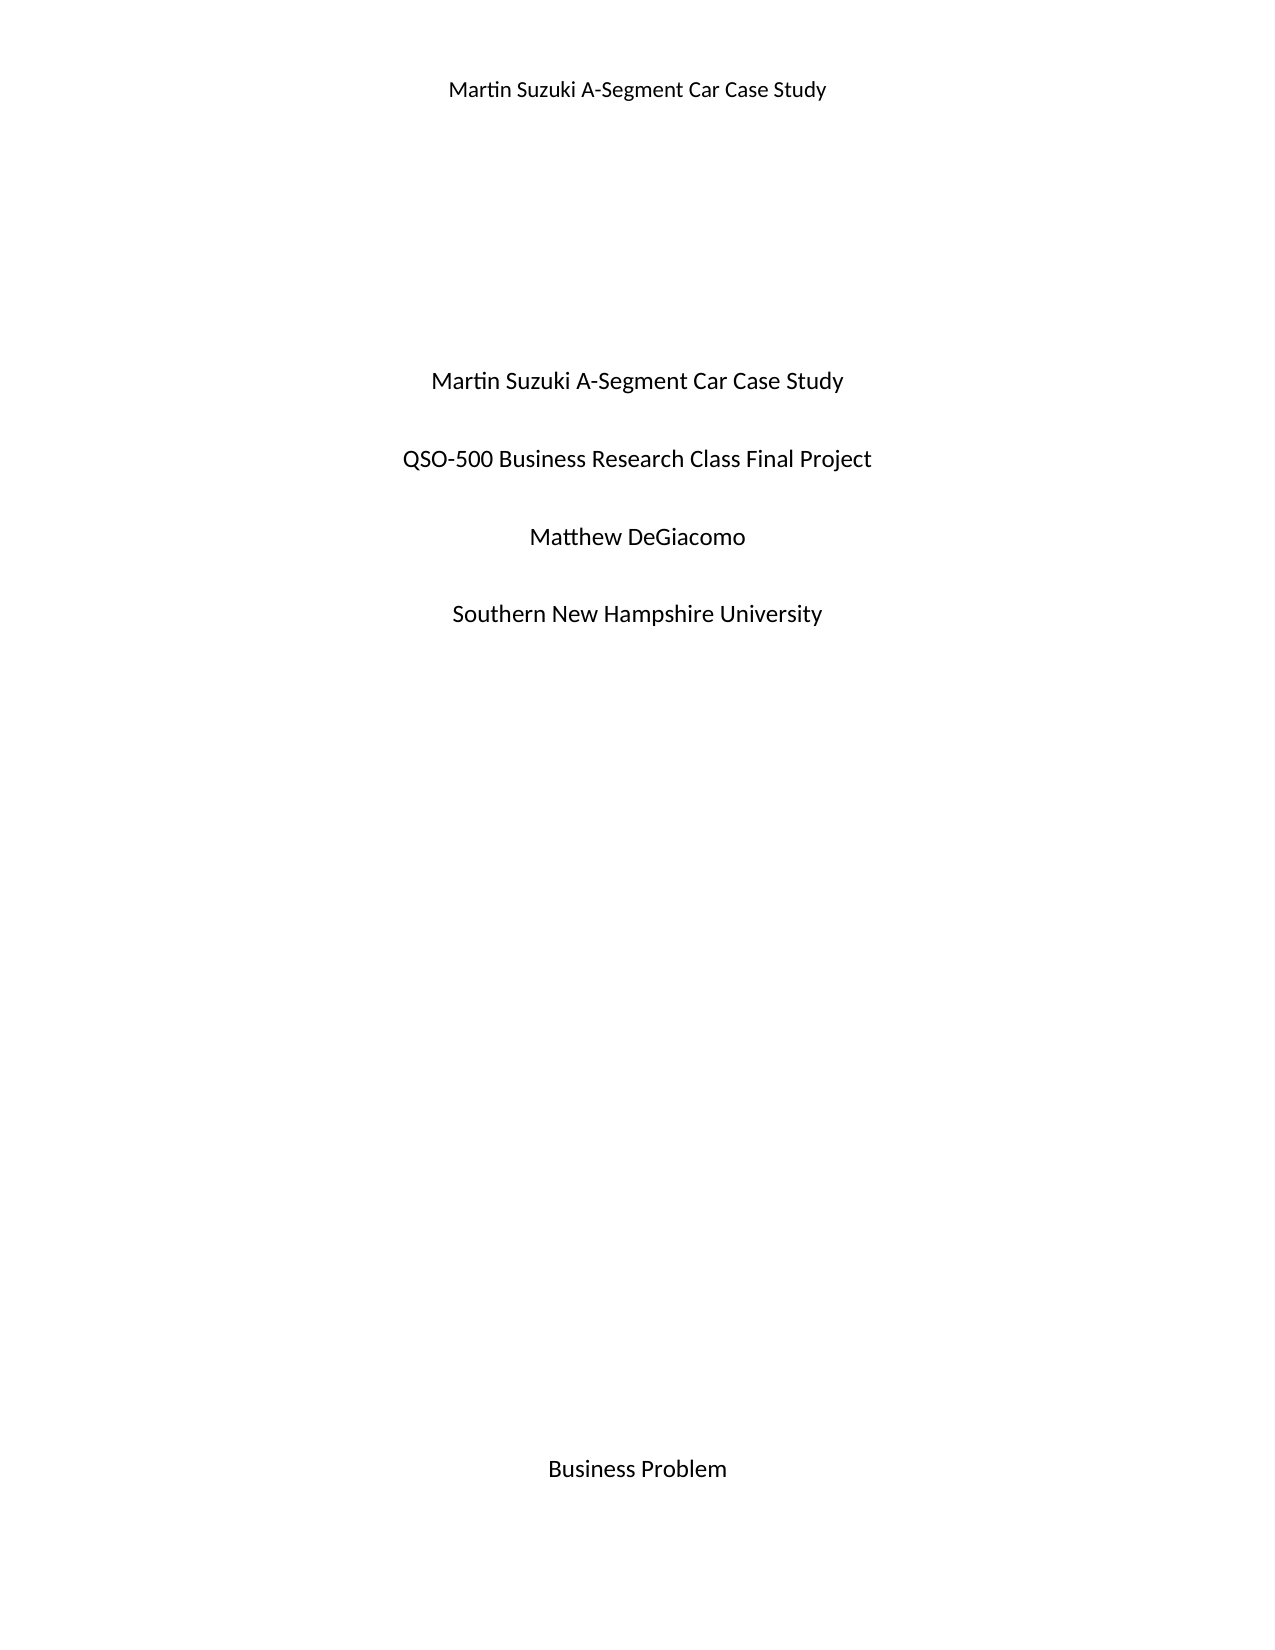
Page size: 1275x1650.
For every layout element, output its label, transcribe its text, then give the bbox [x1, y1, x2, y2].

text QSO-500 Business Research Class Final Project [150, 443, 1125, 474]
text Martin Suzuki A-Segment Car Case Study [150, 366, 1125, 396]
text Matthew DeGiacomo [150, 521, 1125, 551]
text Business Problem [150, 1453, 1125, 1484]
text Southern New Hampshire University [150, 599, 1125, 629]
